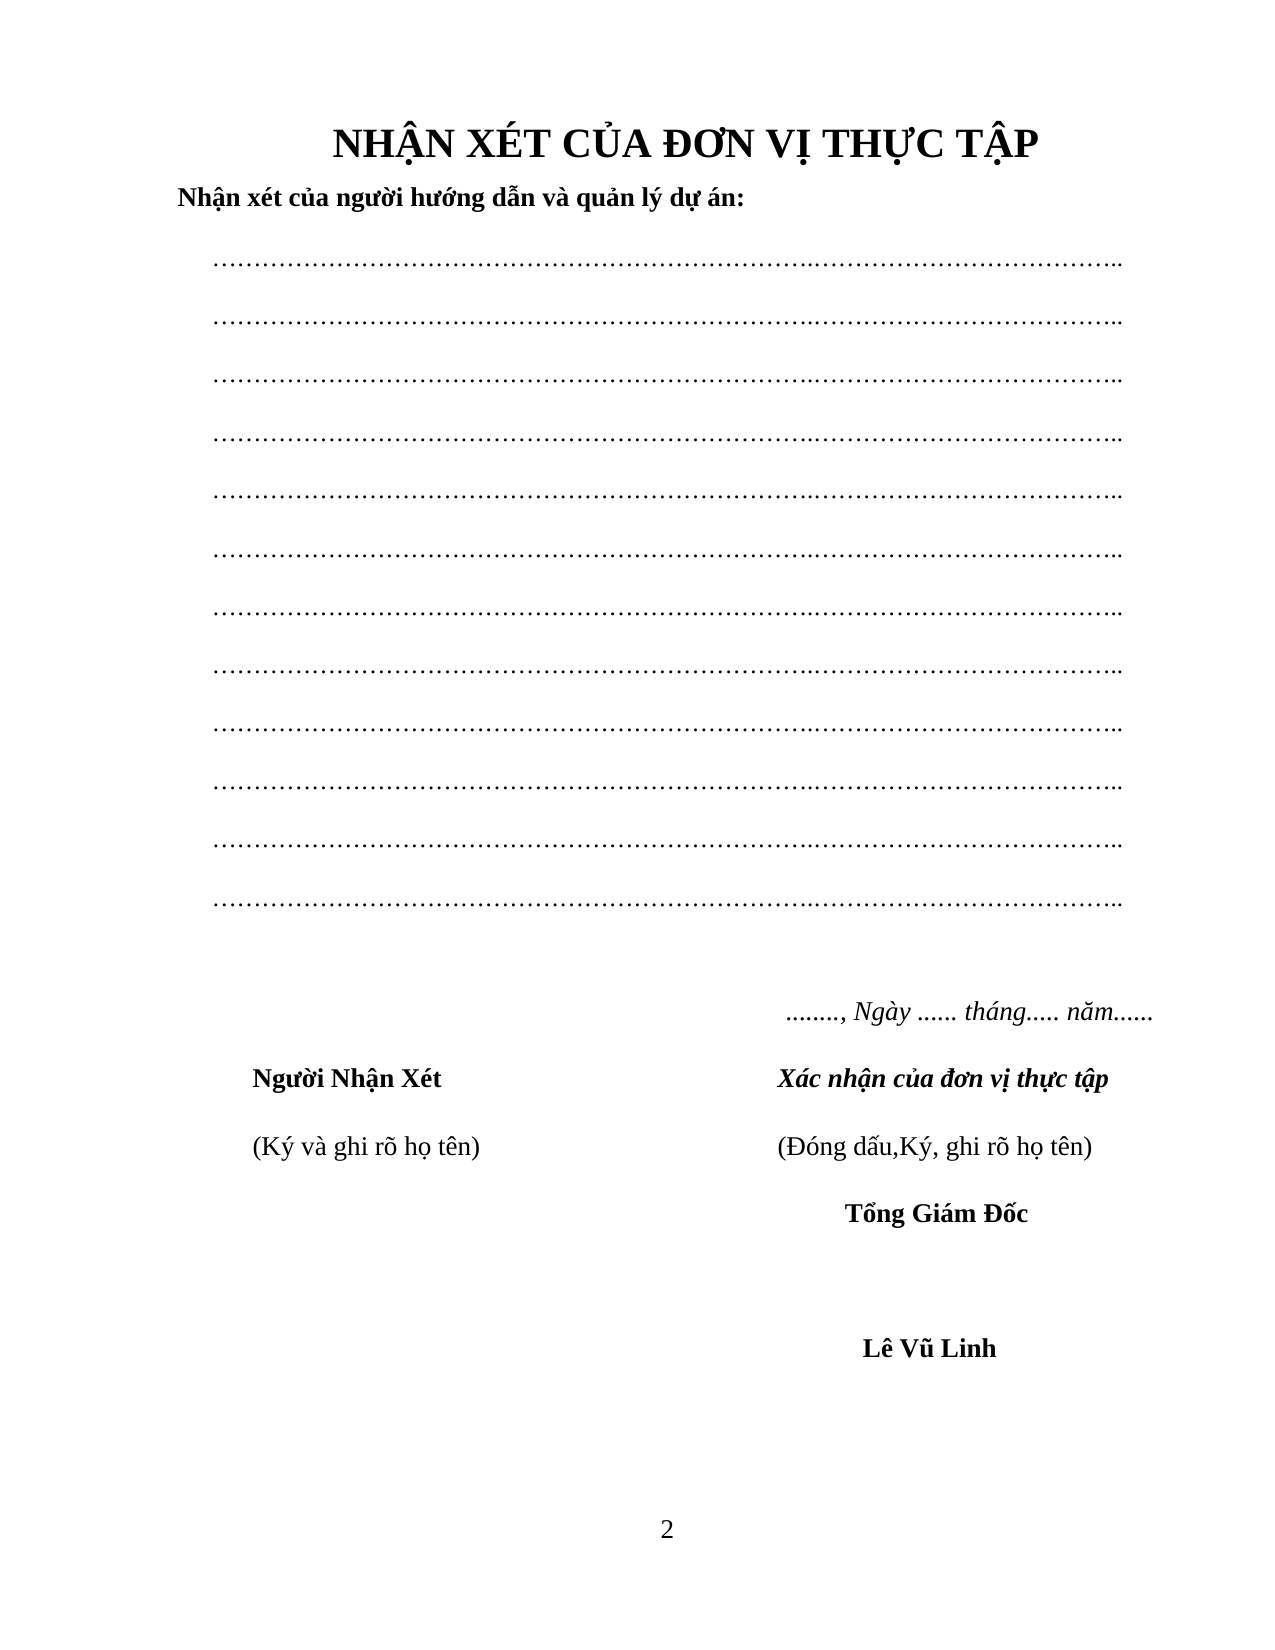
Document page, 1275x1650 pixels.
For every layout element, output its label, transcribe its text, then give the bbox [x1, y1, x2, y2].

text Nhận xét của người hướng dẫn và quản lý dự án: [177, 182, 1157, 213]
text ........, Ngày ...... tháng..... năm...... [177, 995, 1157, 1026]
text (Ký và ghi rõ họ tên) (Đóng dấu,Ký, ghi rõ họ tên) [177, 1130, 1157, 1161]
text ……………………………………………………………….……………………………….. [177, 766, 1157, 795]
text ……………………………………………………………….……………………………….. [177, 301, 1157, 330]
text ……………………………………………………………….……………………………….. [177, 883, 1157, 911]
text Lê Vũ Linh [627, 1332, 1157, 1363]
text ……………………………………………………………….……………………………….. [177, 476, 1157, 504]
text ……………………………………………………………….……………………………….. [177, 650, 1157, 679]
text ……………………………………………………………….……………………………….. [177, 243, 1157, 272]
text Người Nhận Xét Xác nhận của đơn vị thực tập [177, 1062, 1157, 1093]
text ……………………………………………………………….……………………………….. [177, 359, 1157, 388]
text ……………………………………………………………….……………………………….. [177, 592, 1157, 621]
text Tổng Giám Đốc [627, 1197, 1157, 1228]
text ……………………………………………………………….……………………………….. [177, 708, 1157, 737]
text ……………………………………………………………….……………………………….. [177, 534, 1157, 563]
text ……………………………………………………………….……………………………….. [177, 824, 1157, 853]
subtitle NHẬN XÉT CỦA ĐƠN VỊ THỰC TẬP [177, 118, 1157, 166]
text ……………………………………………………………….……………………………….. [177, 418, 1157, 446]
